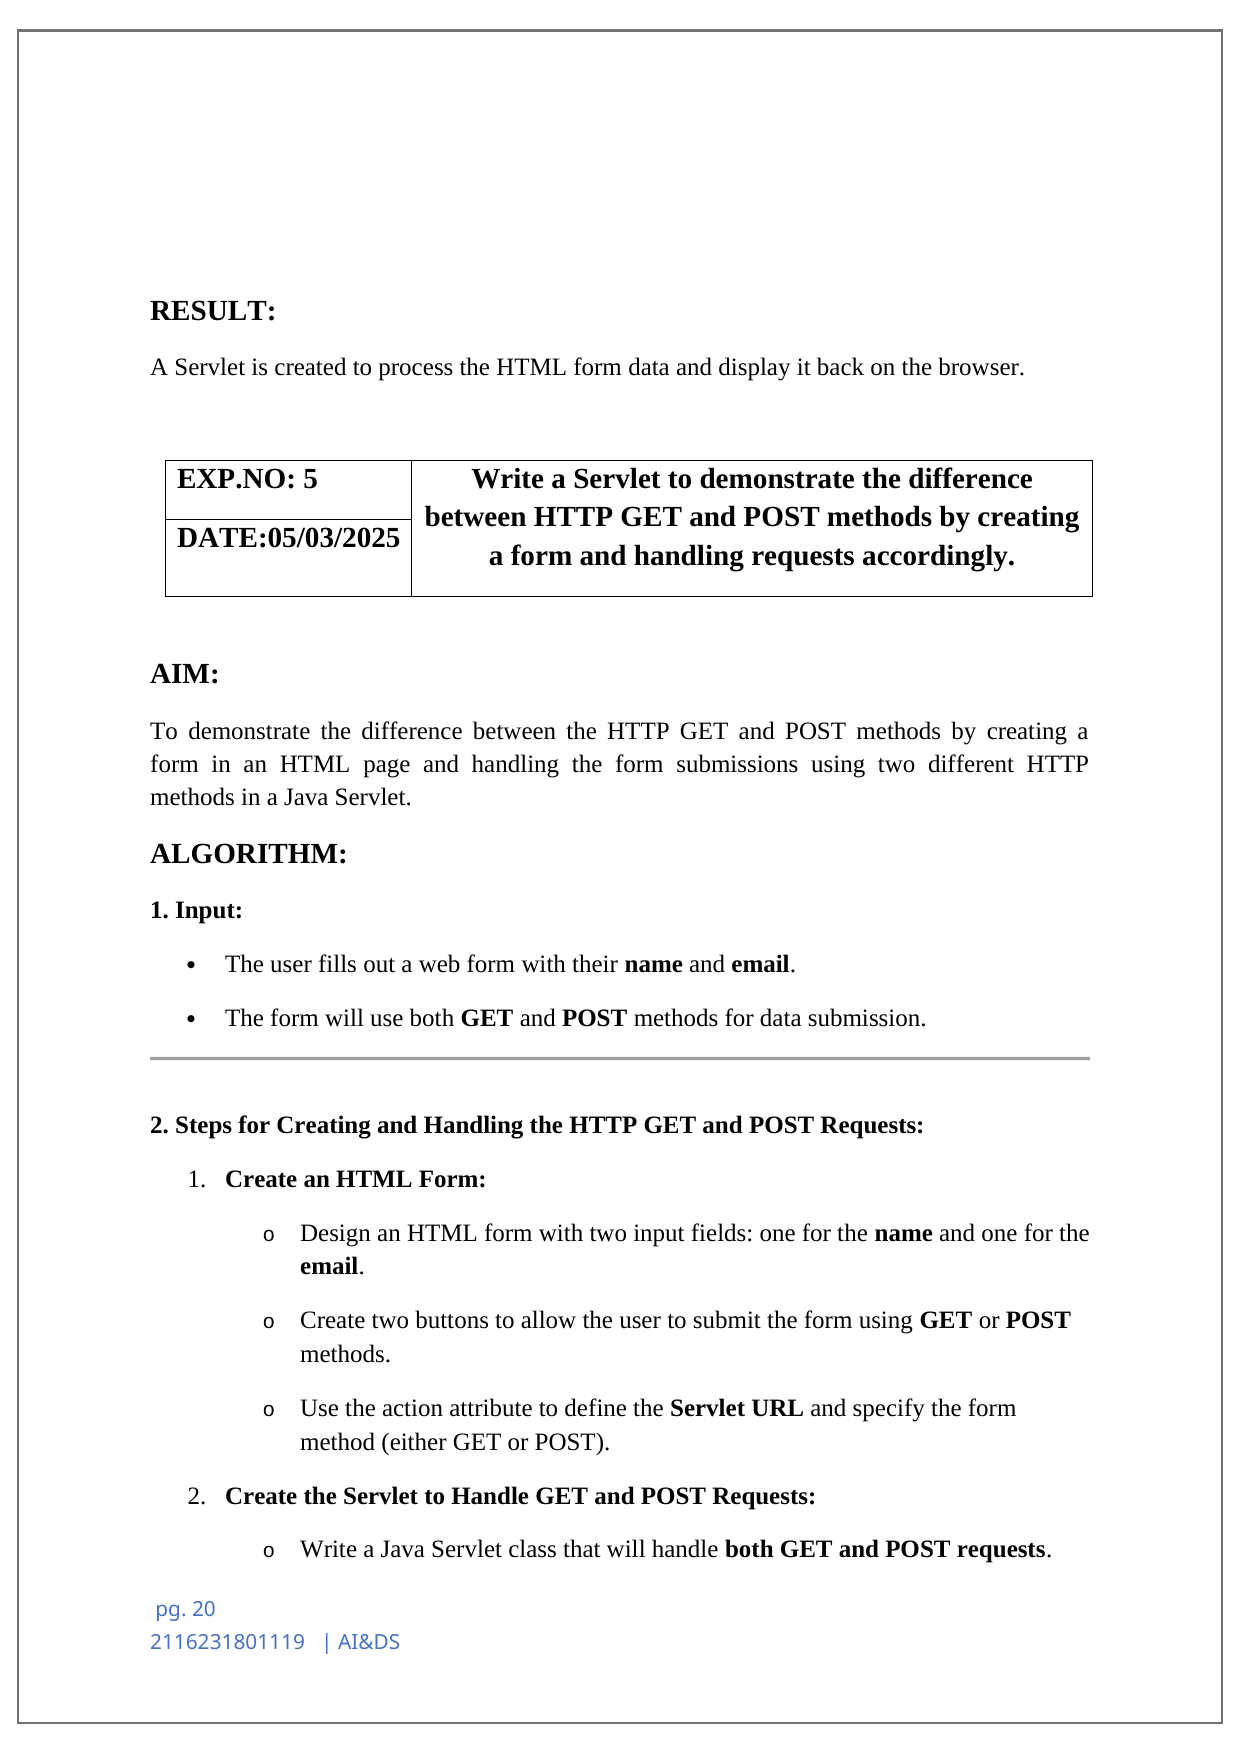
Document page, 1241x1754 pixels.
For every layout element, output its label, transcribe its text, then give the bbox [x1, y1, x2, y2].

list Create two buttons to allow the user to submit the form using GET or POST methods. [262, 1305, 1090, 1368]
list Create an HTML Form: [187, 1164, 1090, 1192]
list The form will use both GET and POST methods for data submission. [187, 1003, 1090, 1032]
text ALGORITHM: [150, 836, 1090, 869]
table_cell DATE:05/03/2025 [166, 520, 411, 596]
text 2. Steps for Creating and Handling the HTTP GET and POST Requests: [150, 1110, 1090, 1139]
text 1. Input: [150, 895, 1090, 924]
list Design an HTML form with two input fields: one for the name and one for the email. [262, 1218, 1090, 1280]
table_header Write a Servlet to demonstrate the difference between HTTP GET and POST methods by creating a form and handling requests accordingly. [412, 461, 1092, 596]
list Use the action attribute to define the Servlet URL and specify the form method (either GET or POST). [262, 1393, 1090, 1456]
text To demonstrate the difference between the HTTP GET and POST methods by creating a form in an HTML page and handling the form submissions using two different HTTP methods in a Java Servlet. [150, 716, 1090, 811]
table_header EXP.NO: 5 [166, 461, 411, 519]
list The user fills out a web form with their name and email. [187, 949, 1090, 978]
text A Servlet is created to process the HTML form data and display it back on the browser. [150, 352, 1090, 381]
list Write a Java Servlet class that will handle both GET and POST requests. [262, 1534, 1090, 1564]
list Create the Servlet to Handle GET and POST Requests: [187, 1481, 1090, 1509]
text AIM: [150, 657, 1090, 690]
text RESULT: [150, 293, 1090, 326]
